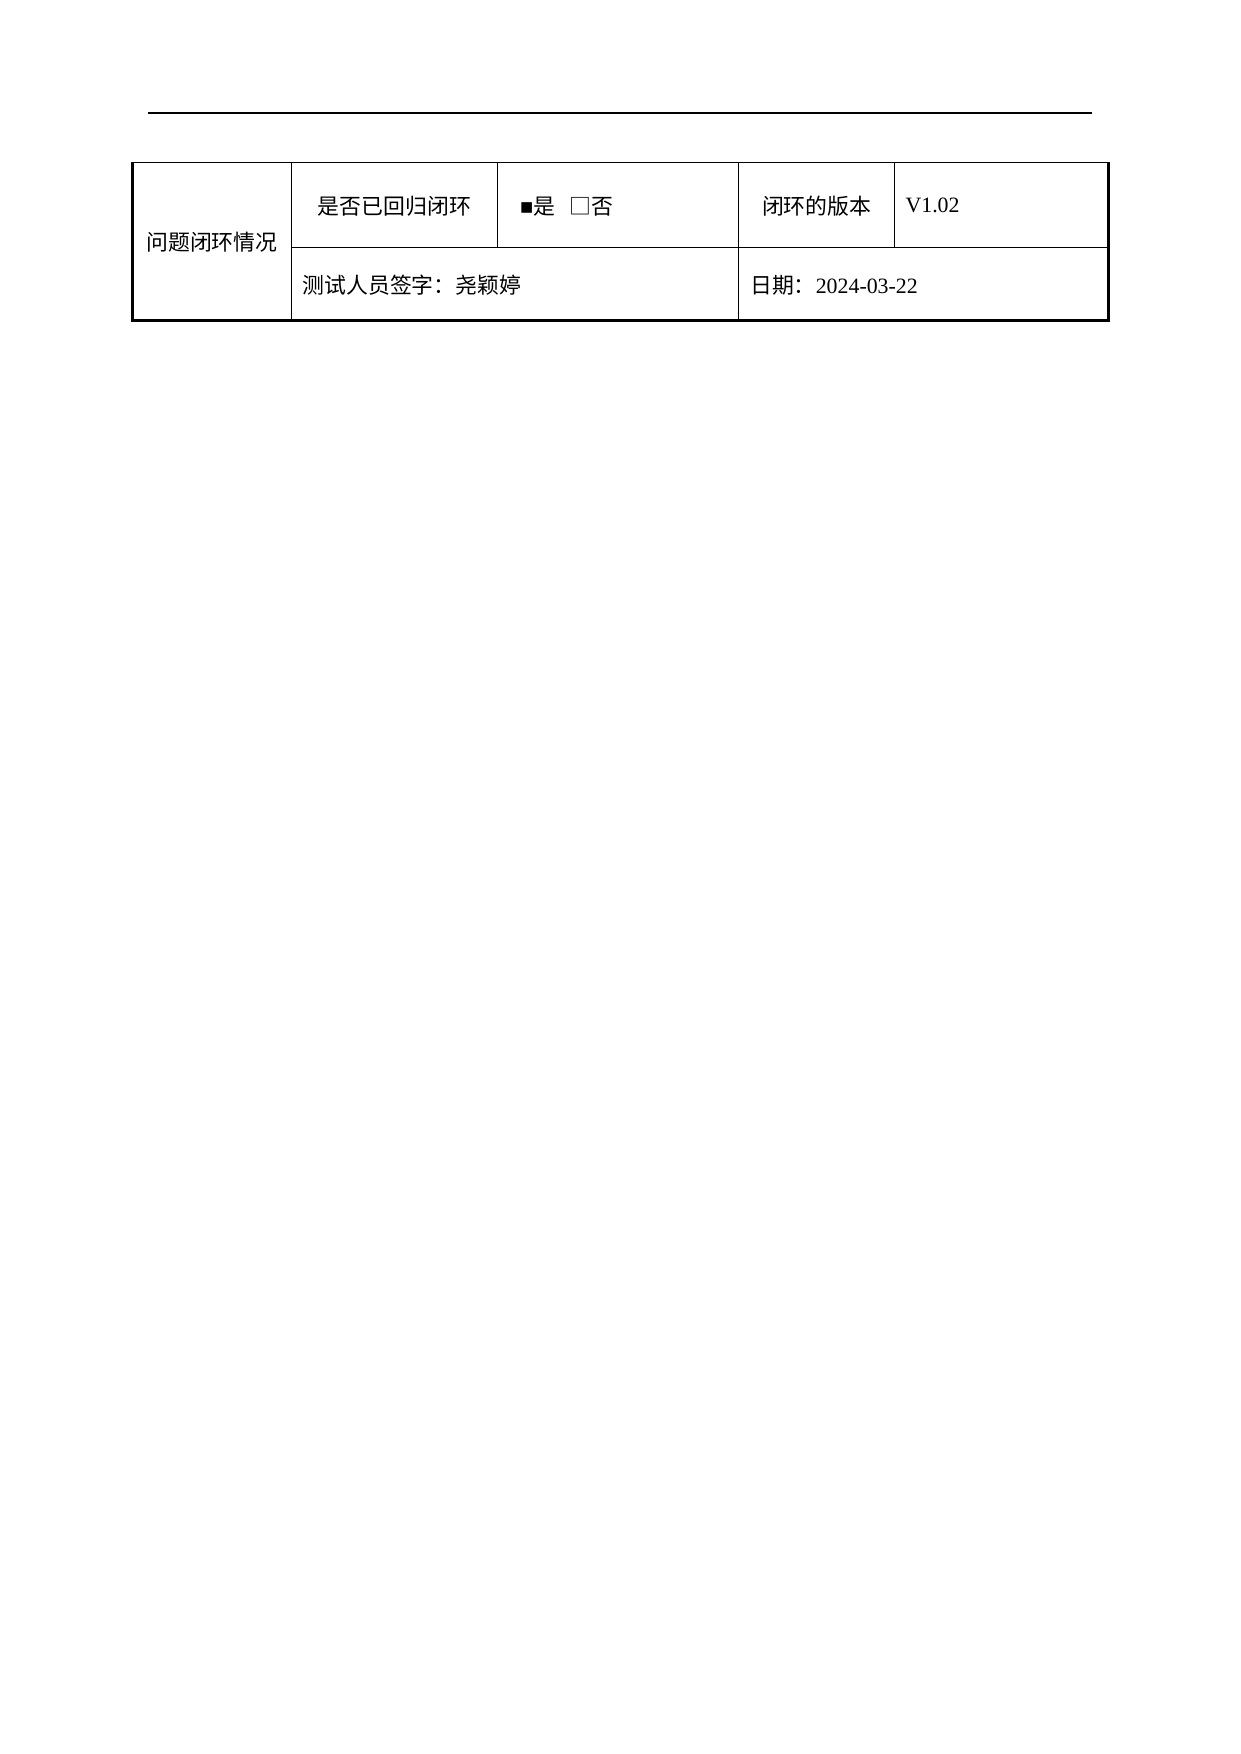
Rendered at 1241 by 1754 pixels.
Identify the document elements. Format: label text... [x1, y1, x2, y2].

table_cell 测试人员签字：尧颖婷 [292, 248, 738, 319]
table_cell 是否已回归闭环 [292, 163, 497, 247]
table_cell ■是 □否 [498, 163, 738, 247]
table_cell 问题闭环情况 [134, 163, 291, 319]
table_cell 日期：2024-03-22 [739, 248, 1107, 319]
table_cell 闭环的版本 [739, 163, 894, 247]
table_cell V1.02 [895, 163, 1107, 247]
